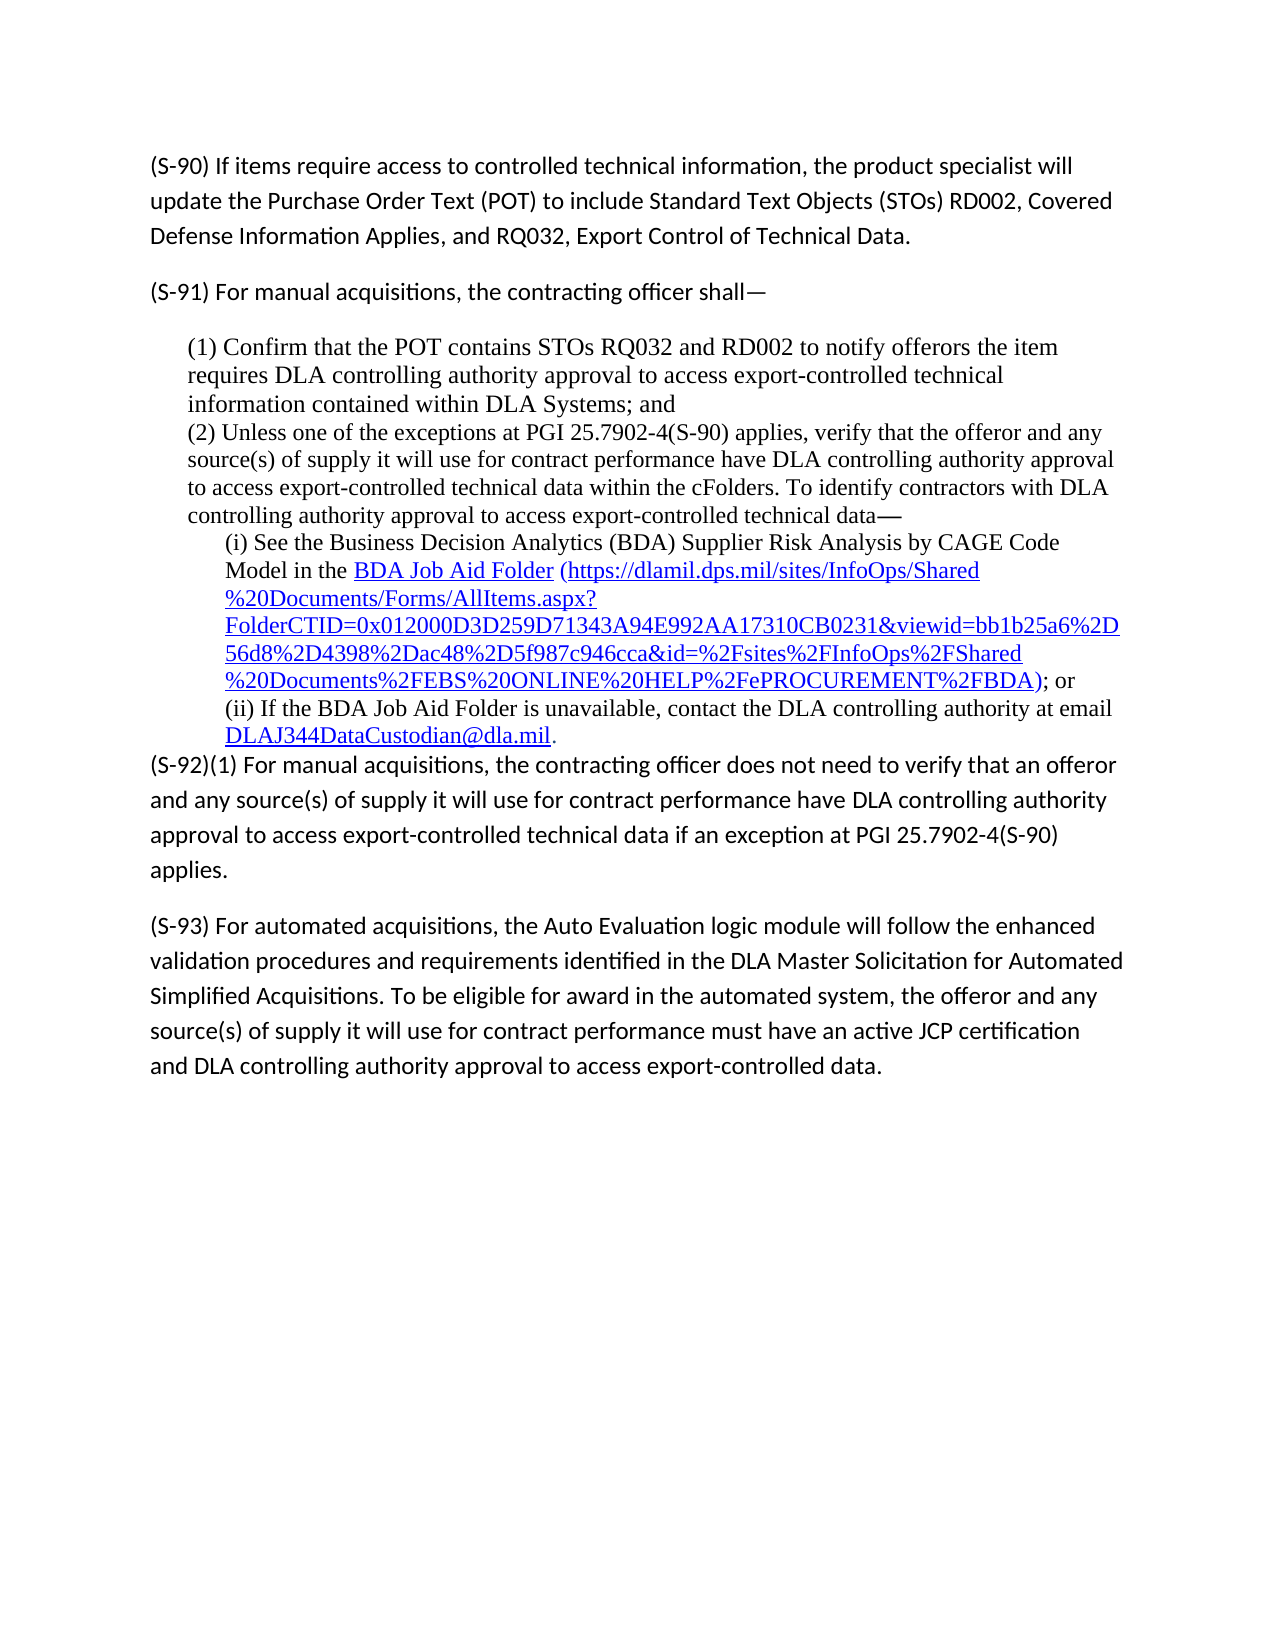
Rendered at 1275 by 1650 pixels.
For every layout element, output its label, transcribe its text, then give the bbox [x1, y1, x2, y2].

list (i) See the Business Decision Analytics (BDA) Supplier Risk Analysis by CAGE Code Model in the BDA Job Aid Folder (https://dlamil.dps.mil/sites/InfoOps/Shared%20Documents/Forms/AllItems.aspx?FolderCTID=0x012000D3D259D71343A94E992AA17310CB0231&viewid=bb1b25a6%2D56d8%2D4398%2Dac48%2D5f987c946cca&id=%2Fsites%2FInfoOps%2FShared%20Documents%2FEBS%20ONLINE%20HELP%2FePROCUREMENT%2FBDA); or [225, 528, 1125, 694]
text (S-90) If items require access to controlled technical information, the product specialist will update the Purchase Order Text (POT) to include Standard Text Objects (STOs) RD002, Covered Defense Information Applies, and RQ032, Export Control of Technical Data. [150, 150, 1125, 251]
list (ii) If the BDA Job Aid Folder is unavailable, contact the DLA controlling authority at email DLAJ344DataCustodian@dla.mil. [225, 694, 1125, 749]
text (S-91) For manual acquisitions, the contracting officer shall— [150, 276, 1125, 306]
list (2) Unless one of the exceptions at PGI 25.7902-4(S-90) applies, verify that the offeror and any source(s) of supply it will use for contract performance have DLA controlling authority approval to access export-controlled technical data within the cFolders. To identify contractors with DLA controlling authority approval to access export-controlled technical data— [187, 418, 1125, 528]
list (1) Confirm that the POT contains STOs RQ032 and RD002 to notify offerors the item requires DLA controlling authority approval to access export-controlled technical information contained within DLA Systems; and [187, 332, 1125, 418]
text (S-93) For automated acquisitions, the Auto Evaluation logic module will follow the enhanced validation procedures and requirements identified in the DLA Master Solicitation for Automated Simplified Acquisitions. To be eligible for award in the automated system, the offeror and any source(s) of supply it will use for contract performance must have an active JCP certification and DLA controlling authority approval to access export-controlled data. [150, 910, 1125, 1081]
text (S-92)(1) For manual acquisitions, the contracting officer does not need to verify that an offeror and any source(s) of supply it will use for contract performance have DLA controlling authority approval to access export-controlled technical data if an exception at PGI 25.7902-4(S-90) applies. [150, 749, 1125, 885]
